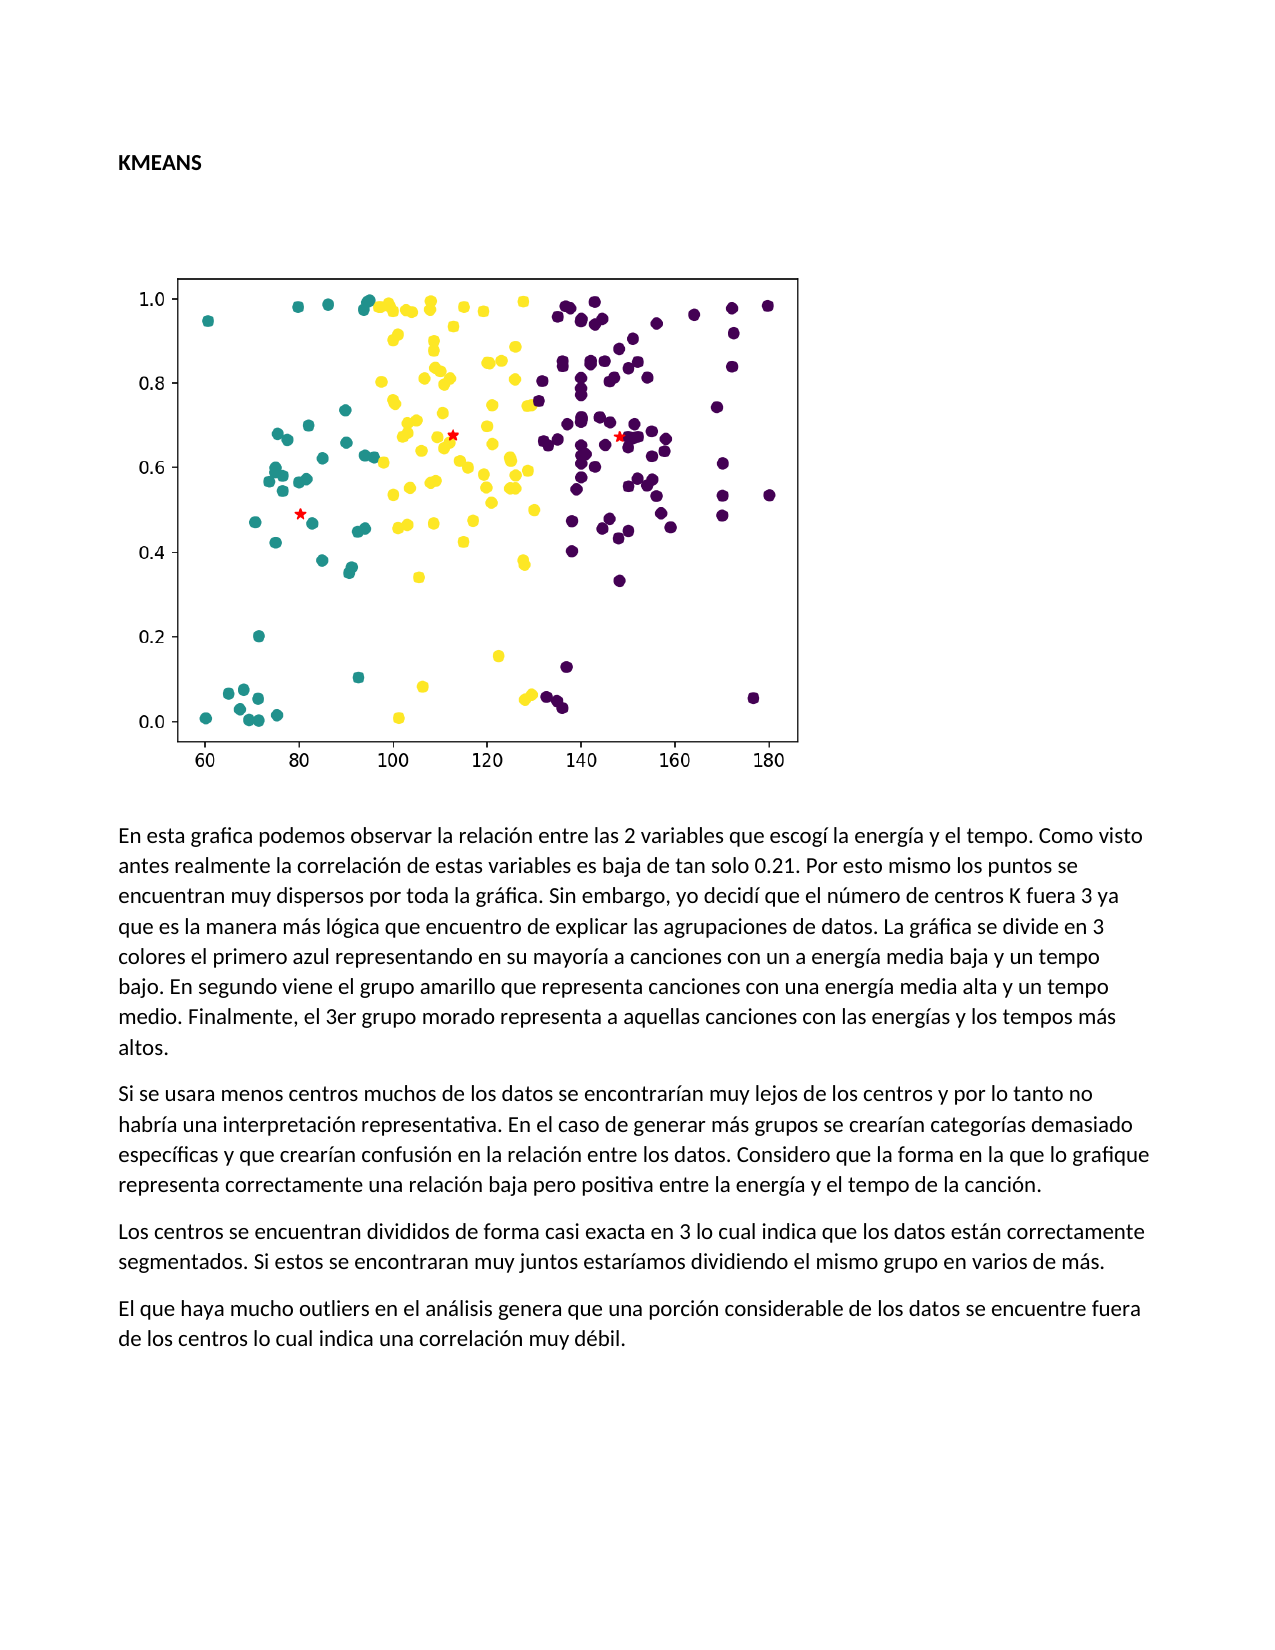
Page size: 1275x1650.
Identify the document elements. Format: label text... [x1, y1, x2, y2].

text KMEANS [118, 148, 1152, 176]
text El que haya mucho outliers en el análisis genera que una porción considerable de los datos se encuentre fuera de los centros lo cual indica una correlación muy débil. [118, 1294, 1152, 1352]
text En esta grafica podemos observar la relación entre las 2 variables que escogí la energía y el tempo. Como visto antes realmente la correlación de estas variables es baja de tan solo 0.21. Por esto mismo los puntos se encuentran muy dispersos por toda la gráfica. Sin embargo, yo decidí que el número de centros K fuera 3 ya que es la manera más lógica que encuentro de explicar las agrupaciones de datos. La gráfica se divide en 3 colores el primero azul representando en su mayoría a canciones con un a energía media baja y un tempo bajo. En segundo viene el grupo amarillo que representa canciones con una energía media alta y un tempo medio. Finalmente, el 3er grupo morado representa a aquellas canciones con las energías y los tempos más altos. [118, 821, 1152, 1061]
text Si se usara menos centros muchos de los datos se encontrarían muy lejos de los centros y por lo tanto no habría una interpretación representativa. En el caso de generar más grupos se crearían categorías demasiado específicas y que crearían confusión en la relación entre los datos. Considero que la forma en la que lo grafique representa correctamente una relación baja pero positiva entre la energía y el tempo de la canción. [118, 1079, 1152, 1198]
picture [118, 241, 853, 803]
text Los centros se encuentran divididos de forma casi exacta en 3 lo cual indica que los datos están correctamente segmentados. Si estos se encontraran muy juntos estaríamos dividiendo el mismo grupo en varios de más. [118, 1217, 1152, 1275]
